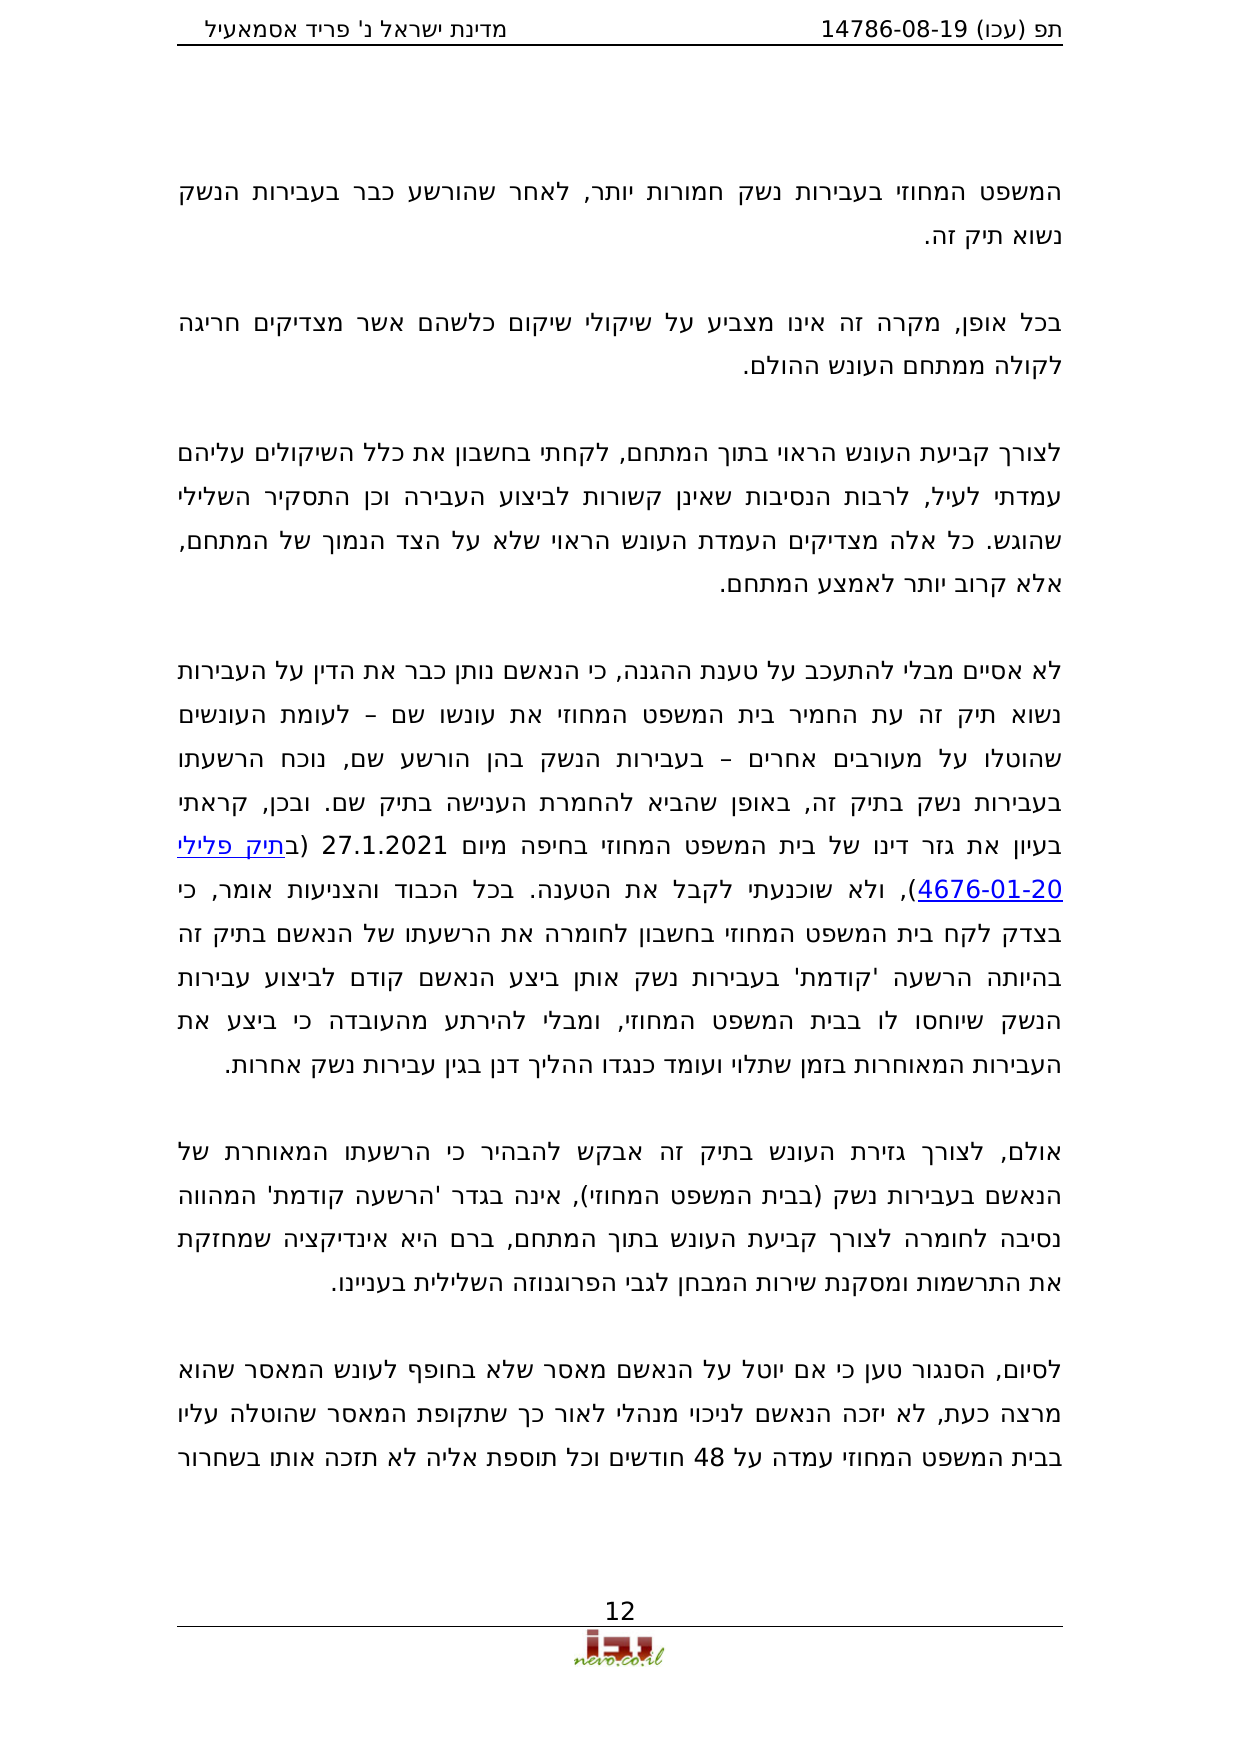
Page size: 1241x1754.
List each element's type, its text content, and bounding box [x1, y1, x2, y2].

text לצורך קביעת העונש הראוי בתוך המתחם, לקחתי בחשבון את כלל השיקולים עליהם עמדתי לעיל, לרבות הנסיבות שאינן קשורות לביצוע העבירה וכן התסקיר השלילי שהוגש. כל אלה מצדיקים העמדת העונש הראוי שלא על הצד הנמוך של המתחם, אלא קרוב יותר לאמצע המתחם. [177, 438, 1063, 599]
text בכל אופן, מקרה זה אינו מצביע על שיקולי שיקום כלשהם אשר מצדיקים חריגה לקולה ממתחם העונש ההולם. [177, 308, 1063, 381]
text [177, 177, 1063, 250]
text לא אסיים מבלי להתעכב על טענת ההגנה, כי הנאשם נותן כבר את הדין על העבירות נשוא תיק זה עת החמיר בית המשפט המחוזי את עונשו שם – לעומת העונשים שהוטלו על מעורבים אחרים – בעבירות הנשק בהן הורשע שם, נוכח הרשעתו בעבירות נשק בתיק זה, באופן שהביא להחמרת הענישה בתיק שם. ובכן, קראתי בעיון את גזר דינו של בית המשפט המחוזי בחיפה מיום 27.1.2021 (בתיק פלילי 4676-01-20), ולא שוכנעתי לקבל את הטענה. בכל הכבוד והצניעות אומר, כי בצדק לקח בית המשפט המחוזי בחשבון לחומרה את הרשעתו של הנאשם בתיק זה בהיותה הרשעה 'קודמת' בעבירות נשק אותן ביצע הנאשם קודם לביצוע עבירות הנשק שיוחסו לו בבית המשפט המחוזי, ומבלי להירתע מהעובדה כי ביצע את העבירות המאוחרות בזמן שתלוי ועומד כנגדו ההליך דנן בגין עבירות נשק אחרות. [177, 657, 1063, 1079]
picture [574, 1629, 666, 1667]
text אולם, לצורך גזירת העונש בתיק זה אבקש להבהיר כי הרשעתו המאוחרת של הנאשם בעבירות נשק (בבית המשפט המחוזי), אינה בגדר 'הרשעה קודמת' המהווה נסיבה לחומרה לצורך קביעת העונש בתוך המתחם, ברם היא אינדיקציה שמחזקת את התרשמות ומסקנת שירות המבחן לגבי הפרוגנוזה השלילית בעניינו. [177, 1137, 1063, 1298]
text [177, 1355, 1063, 1472]
